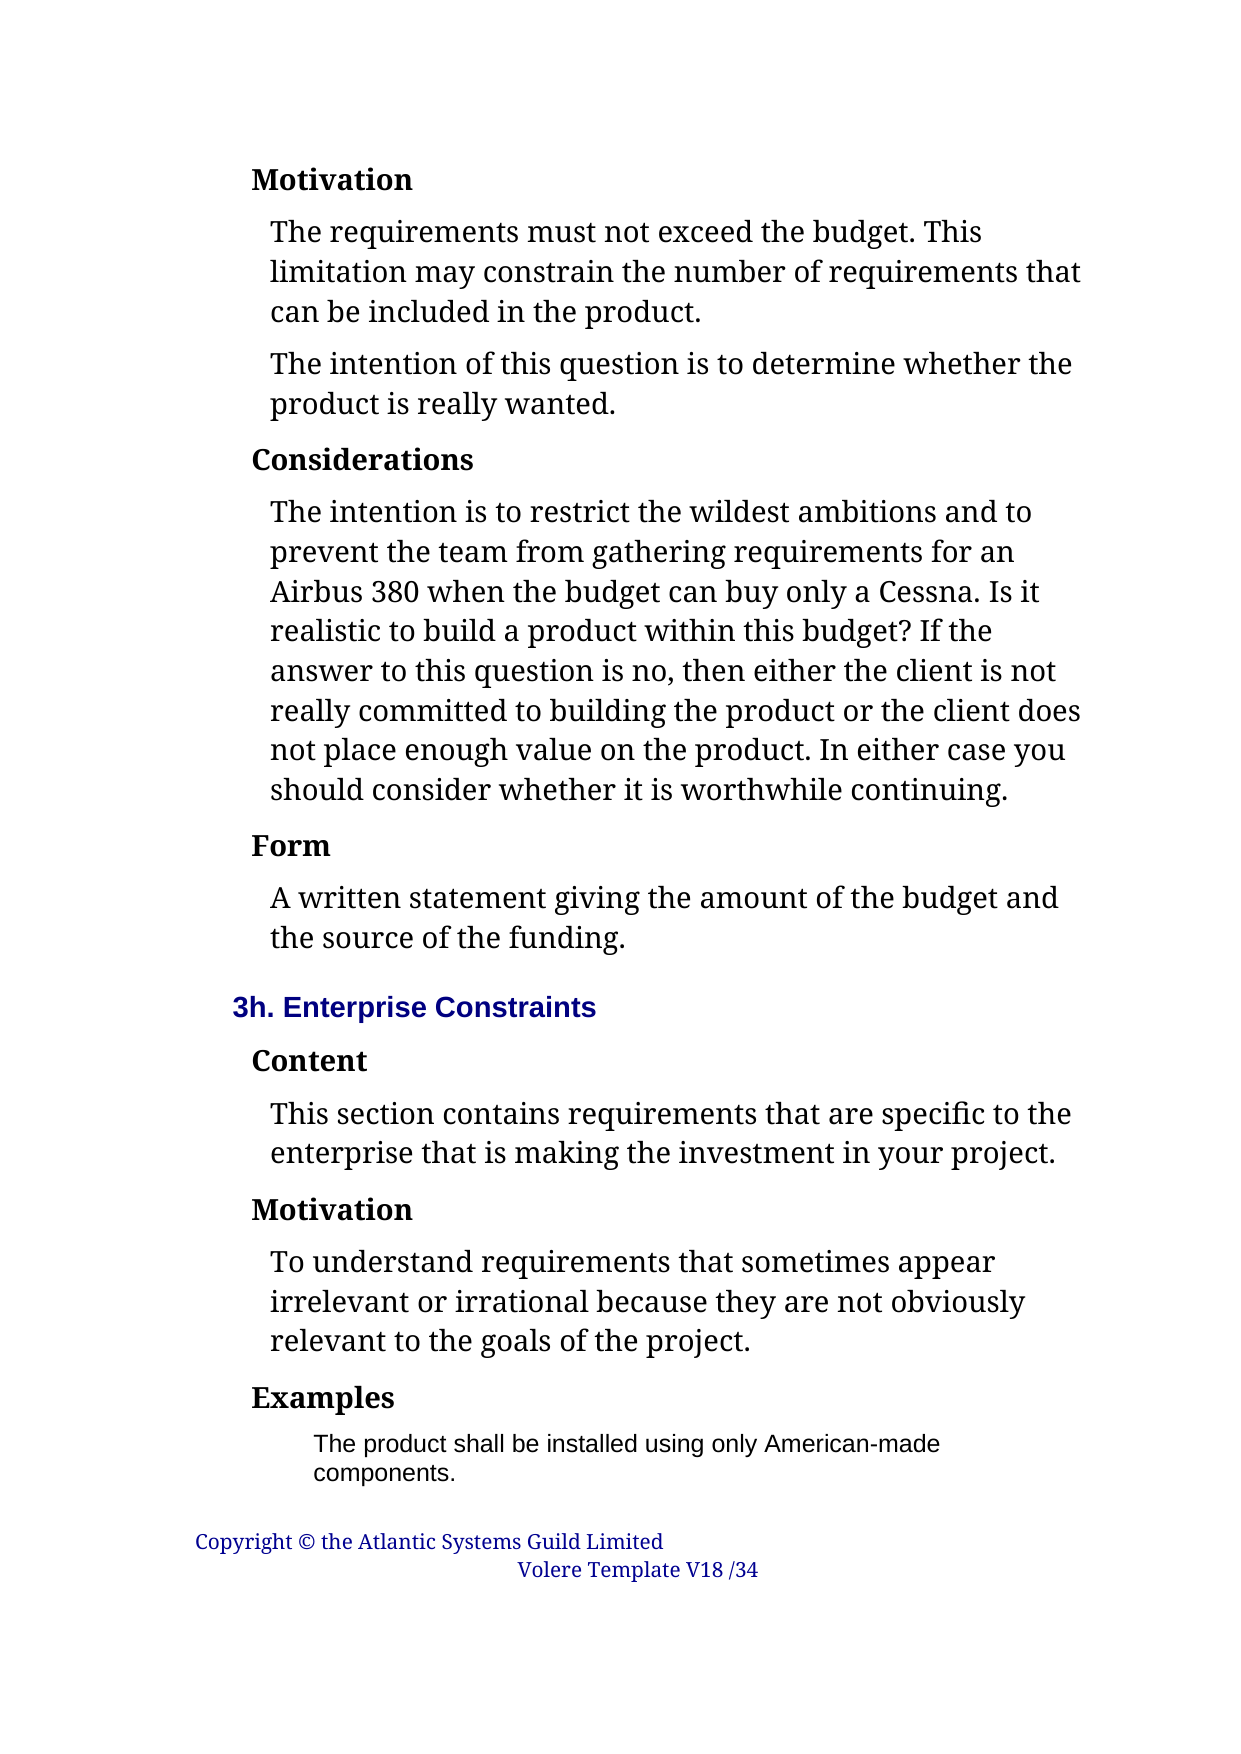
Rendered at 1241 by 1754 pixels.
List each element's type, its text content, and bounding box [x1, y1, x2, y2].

text Motivation [251, 159, 1090, 199]
subtitle The intention of this question is to determine whether the product is really wanted. [270, 343, 1090, 423]
text Considerations [251, 439, 1090, 479]
subtitle The intention is to restrict the wildest ambitions and to prevent the team from gathering requirements for an Airbus 380 when the budget can buy only a Cessna. Is it realistic to build a product within this budget? If the answer to this question is no, then either the client is not really committed to building the product or the client does not place enough value on the product. In either case you should consider whether it is worthwhile continuing. [270, 491, 1090, 809]
text Form [251, 826, 1090, 865]
subtitle To understand requirements that sometimes appear irrelevant or irrational because they are not obviously relevant to the goals of the project. [270, 1241, 1090, 1360]
text Content [251, 1041, 1090, 1080]
subtitle This section contains requirements that are specific to the enterprise that is making the investment in your project. [270, 1093, 1090, 1172]
subtitle 3h. Enterprise Constraints [232, 991, 1090, 1024]
text Motivation [251, 1189, 1090, 1229]
subtitle A written statement giving the amount of the budget and the source of the funding. [270, 878, 1090, 957]
subtitle The requirements must not exceed the budget. This limitation may constrain the number of requirements that can be included in the product. [270, 212, 1090, 331]
text Examples [251, 1377, 1090, 1417]
text The product shall be installed using only American-made components. [313, 1429, 1090, 1487]
